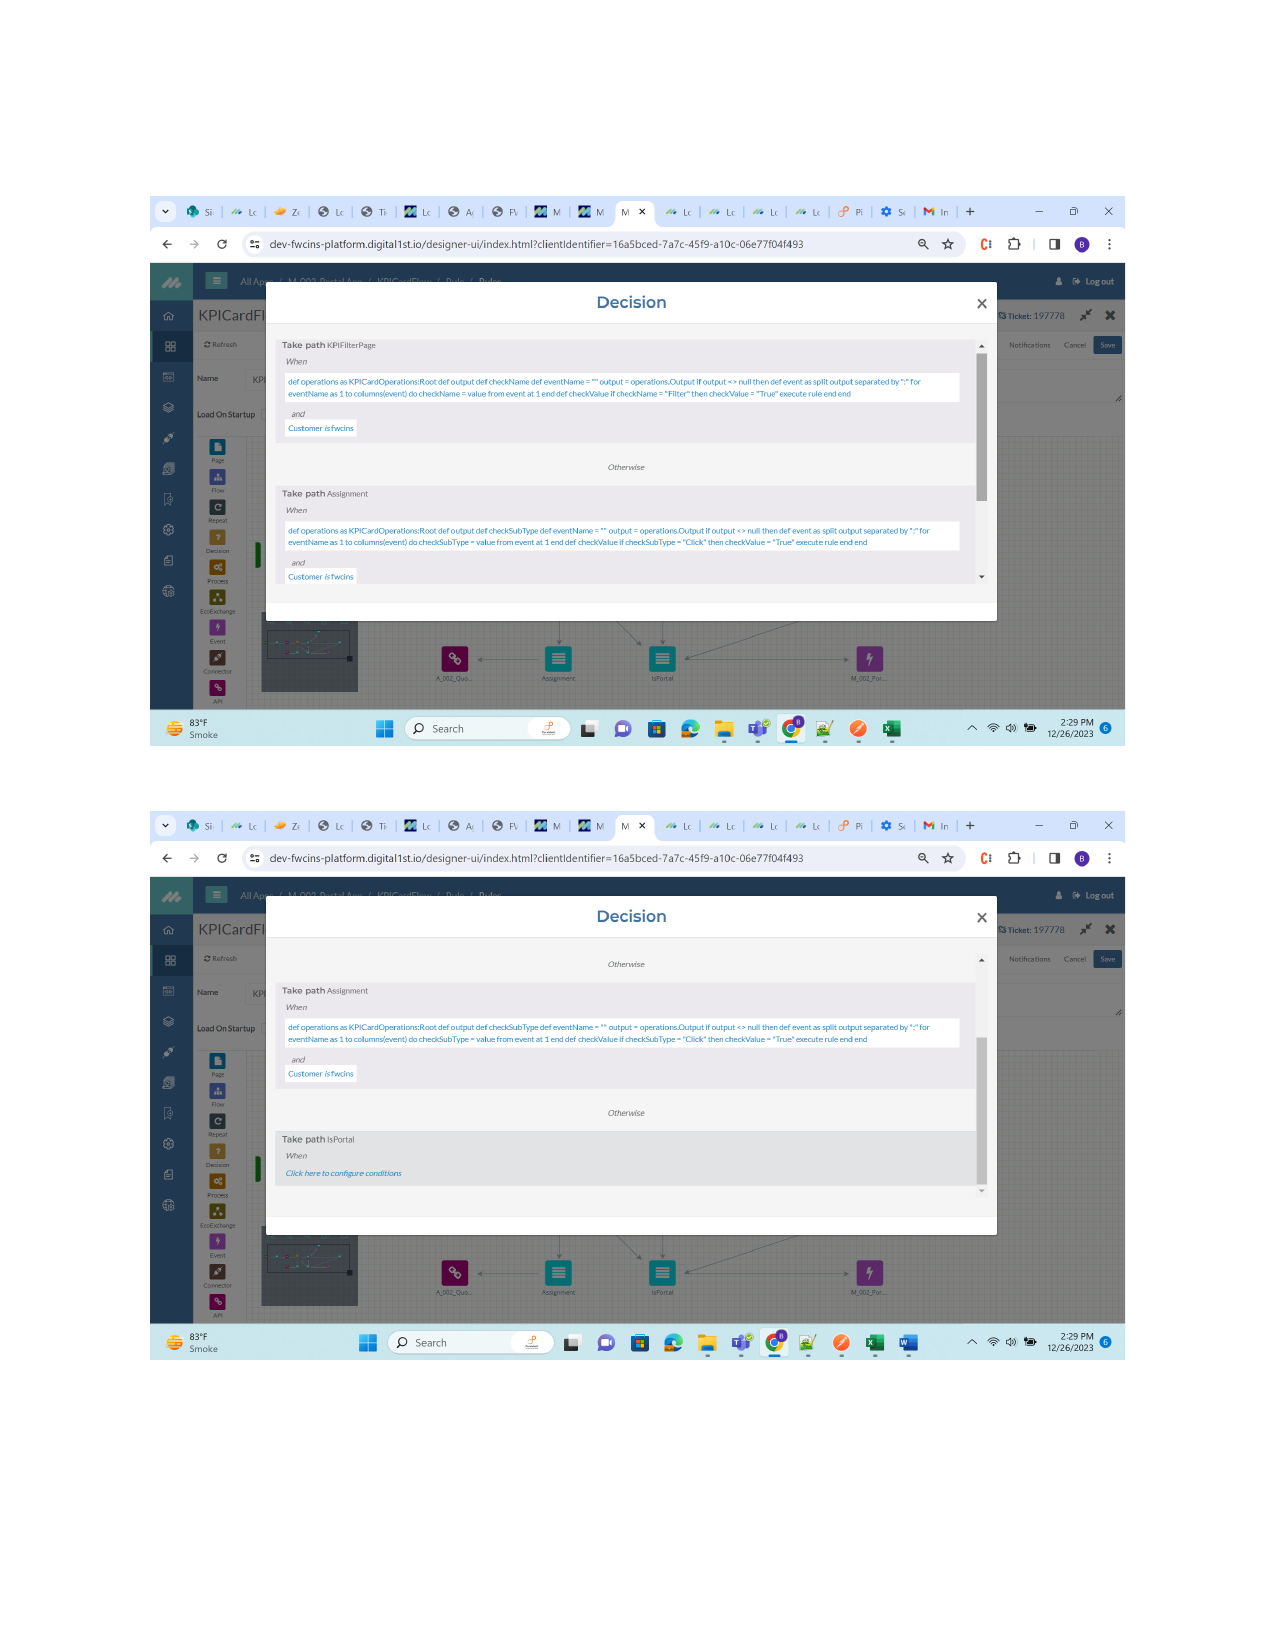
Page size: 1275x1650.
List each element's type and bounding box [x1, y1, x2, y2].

picture [150, 811, 1125, 1360]
picture [150, 196, 1125, 746]
